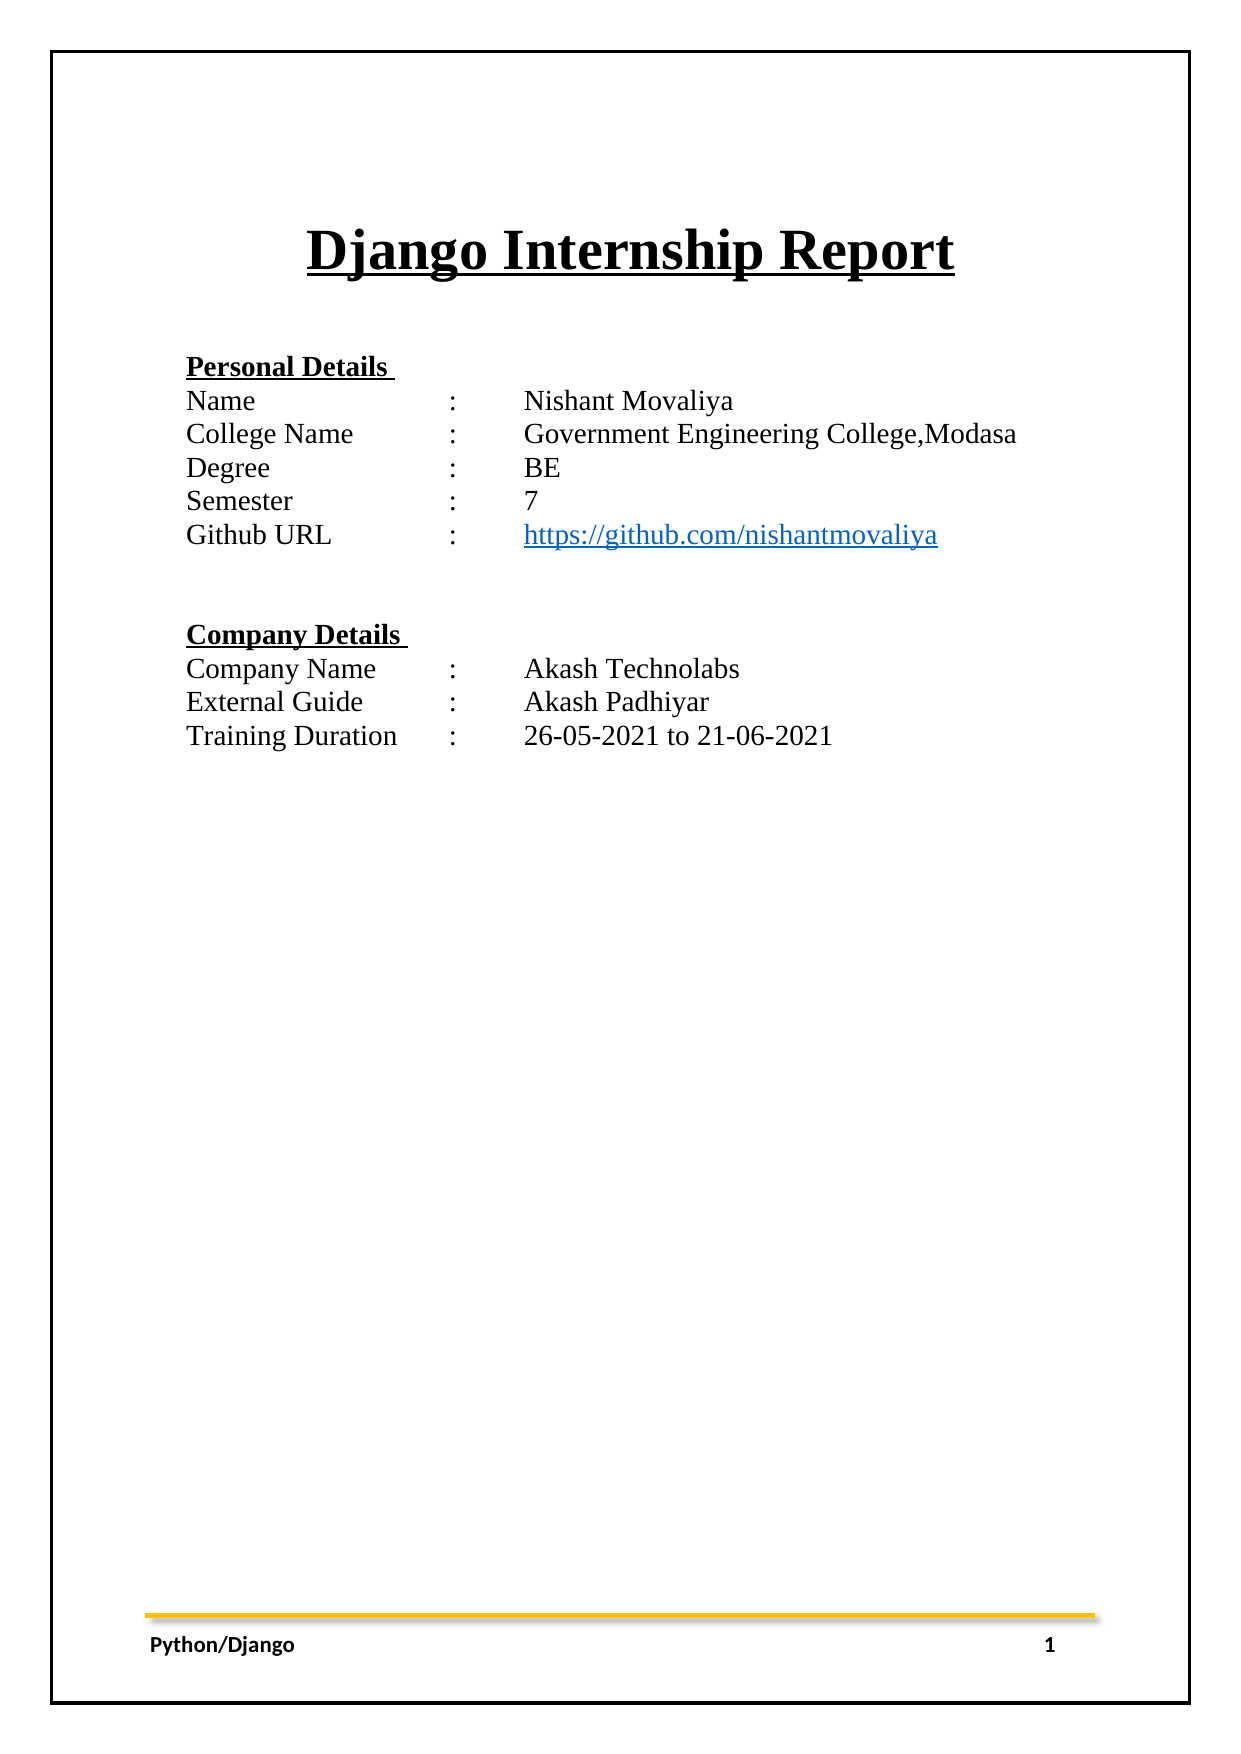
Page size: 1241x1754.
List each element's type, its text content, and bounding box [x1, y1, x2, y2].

text Company Name : Akash Technolabs [186, 651, 1076, 684]
text Semester : 7 [186, 483, 1076, 517]
picture [141, 1608, 1109, 1632]
text Degree : BE [186, 450, 1076, 483]
text Training Duration : 26-05-2021 to 21-06-2021 [186, 718, 1076, 752]
text Github URL : https://github.com/nishantmovaliya [186, 517, 1076, 550]
text External Guide : Akash Padhiyar [186, 684, 1076, 718]
text Company Details [186, 617, 1076, 651]
text Personal Details [186, 349, 1076, 383]
text Name : Nishant Movaliya [186, 383, 1076, 416]
text College Name : Government Engineering College,Modasa [186, 416, 1076, 450]
text Django Internship Report [186, 215, 1076, 282]
